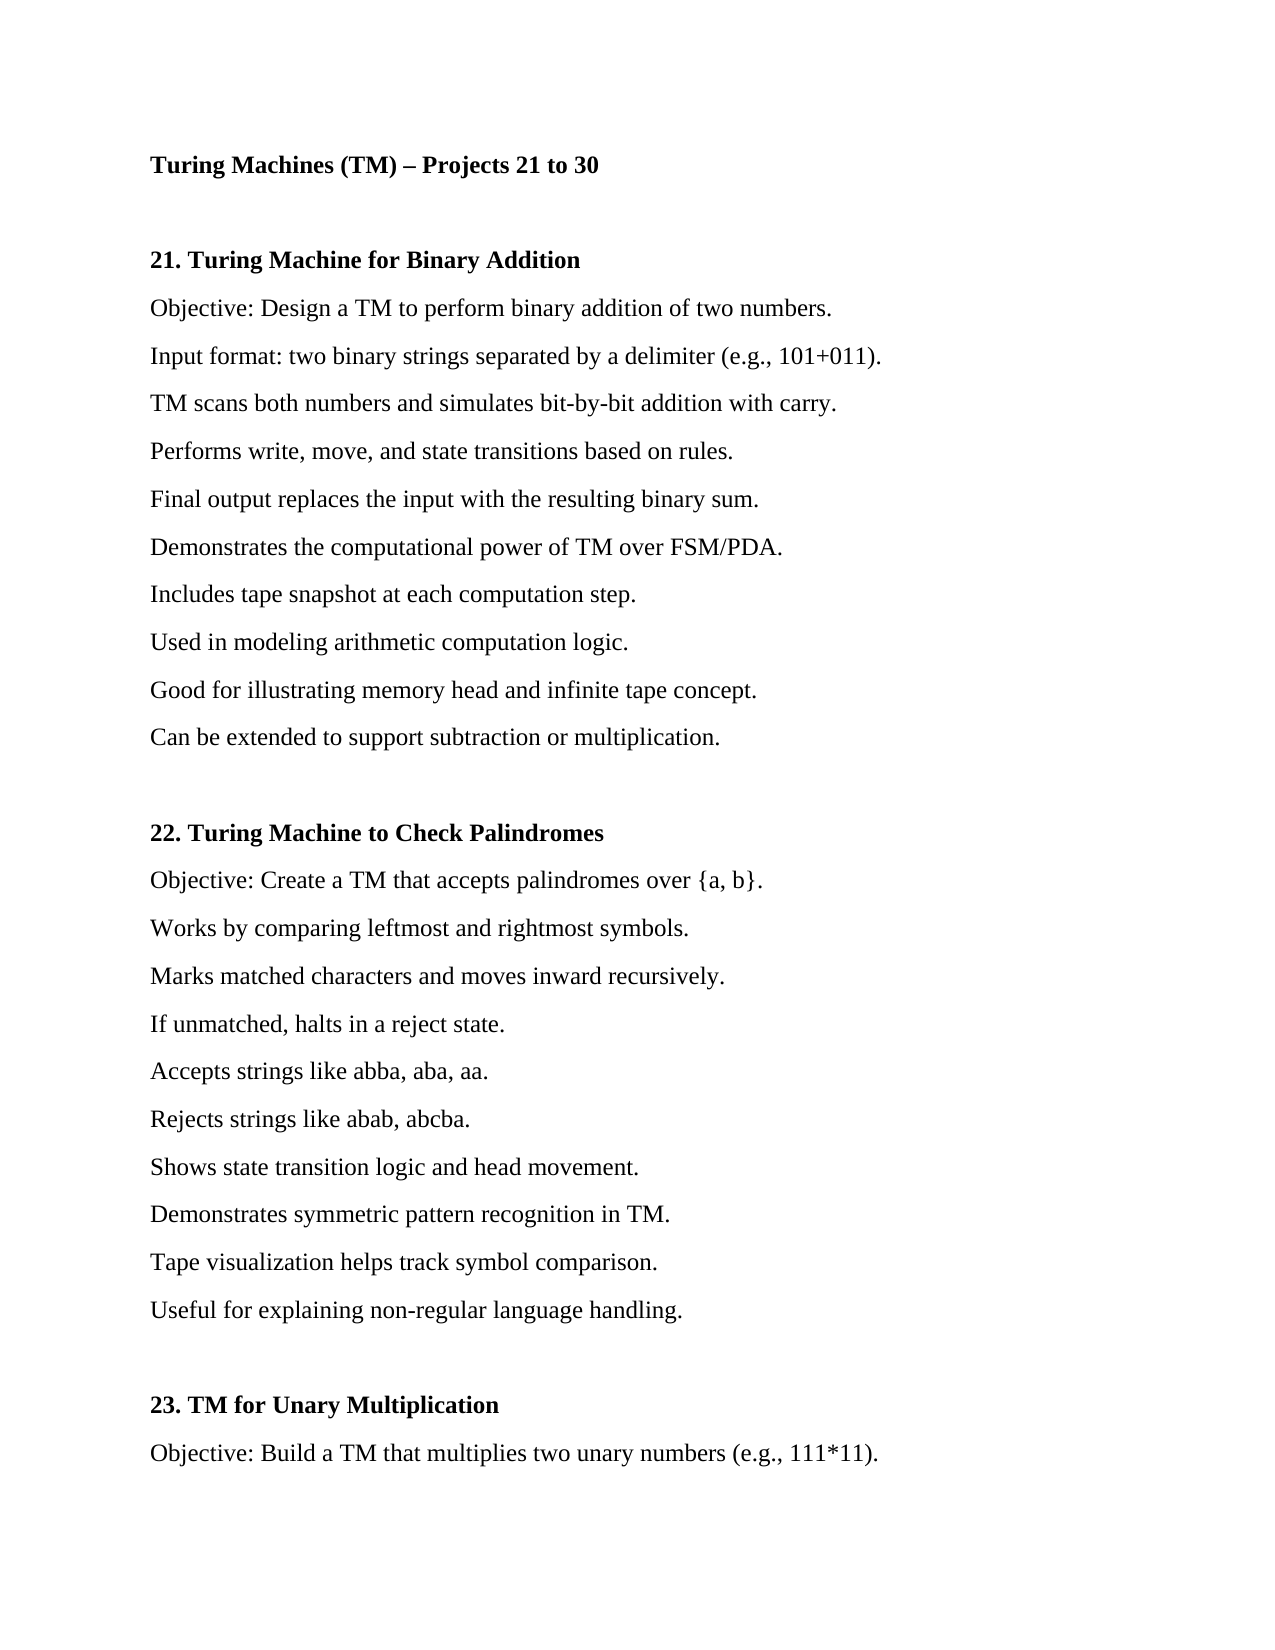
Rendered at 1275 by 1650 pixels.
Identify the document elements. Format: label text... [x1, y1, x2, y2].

text Objective: Design a TM to perform binary addition of two numbers. [150, 293, 1125, 322]
text Objective: Build a TM that multiplies two unary numbers (e.g., 111*11). [150, 1438, 1125, 1467]
text Can be extended to support subtraction or multiplication. [150, 722, 1125, 751]
text Tape visualization helps track symbol comparison. [150, 1247, 1125, 1276]
text Objective: Create a TM that accepts palindromes over {a, b}. [150, 866, 1125, 894]
text Performs write, move, and state transitions based on rules. [150, 436, 1125, 465]
text Shows state transition logic and head movement. [150, 1152, 1125, 1181]
text 21. Turing Machine for Binary Addition [150, 245, 1125, 274]
text Final output replaces the input with the resulting binary sum. [150, 484, 1125, 513]
text Input format: two binary strings separated by a delimiter (e.g., 101+011). [150, 341, 1125, 369]
text Good for illustrating memory head and infinite tape concept. [150, 675, 1125, 703]
text Demonstrates the computational power of TM over FSM/PDA. [150, 532, 1125, 560]
text 23. TM for Unary Multiplication [150, 1390, 1125, 1419]
text If unmatched, halts in a reject state. [150, 1009, 1125, 1037]
text TM scans both numbers and simulates bit-by-bit addition with carry. [150, 388, 1125, 417]
text 22. Turing Machine to Check Palindromes [150, 818, 1125, 847]
text Turing Machines (TM) – Projects 21 to 30 [150, 150, 1125, 179]
text Useful for explaining non-regular language handling. [150, 1295, 1125, 1324]
text Demonstrates symmetric pattern recognition in TM. [150, 1199, 1125, 1228]
text Works by comparing leftmost and rightmost symbols. [150, 913, 1125, 942]
text Rejects strings like abab, abcba. [150, 1104, 1125, 1133]
text Accepts strings like abba, aba, aa. [150, 1056, 1125, 1085]
text Marks matched characters and moves inward recursively. [150, 961, 1125, 990]
text Includes tape snapshot at each computation step. [150, 579, 1125, 608]
text Used in modeling arithmetic computation logic. [150, 627, 1125, 656]
